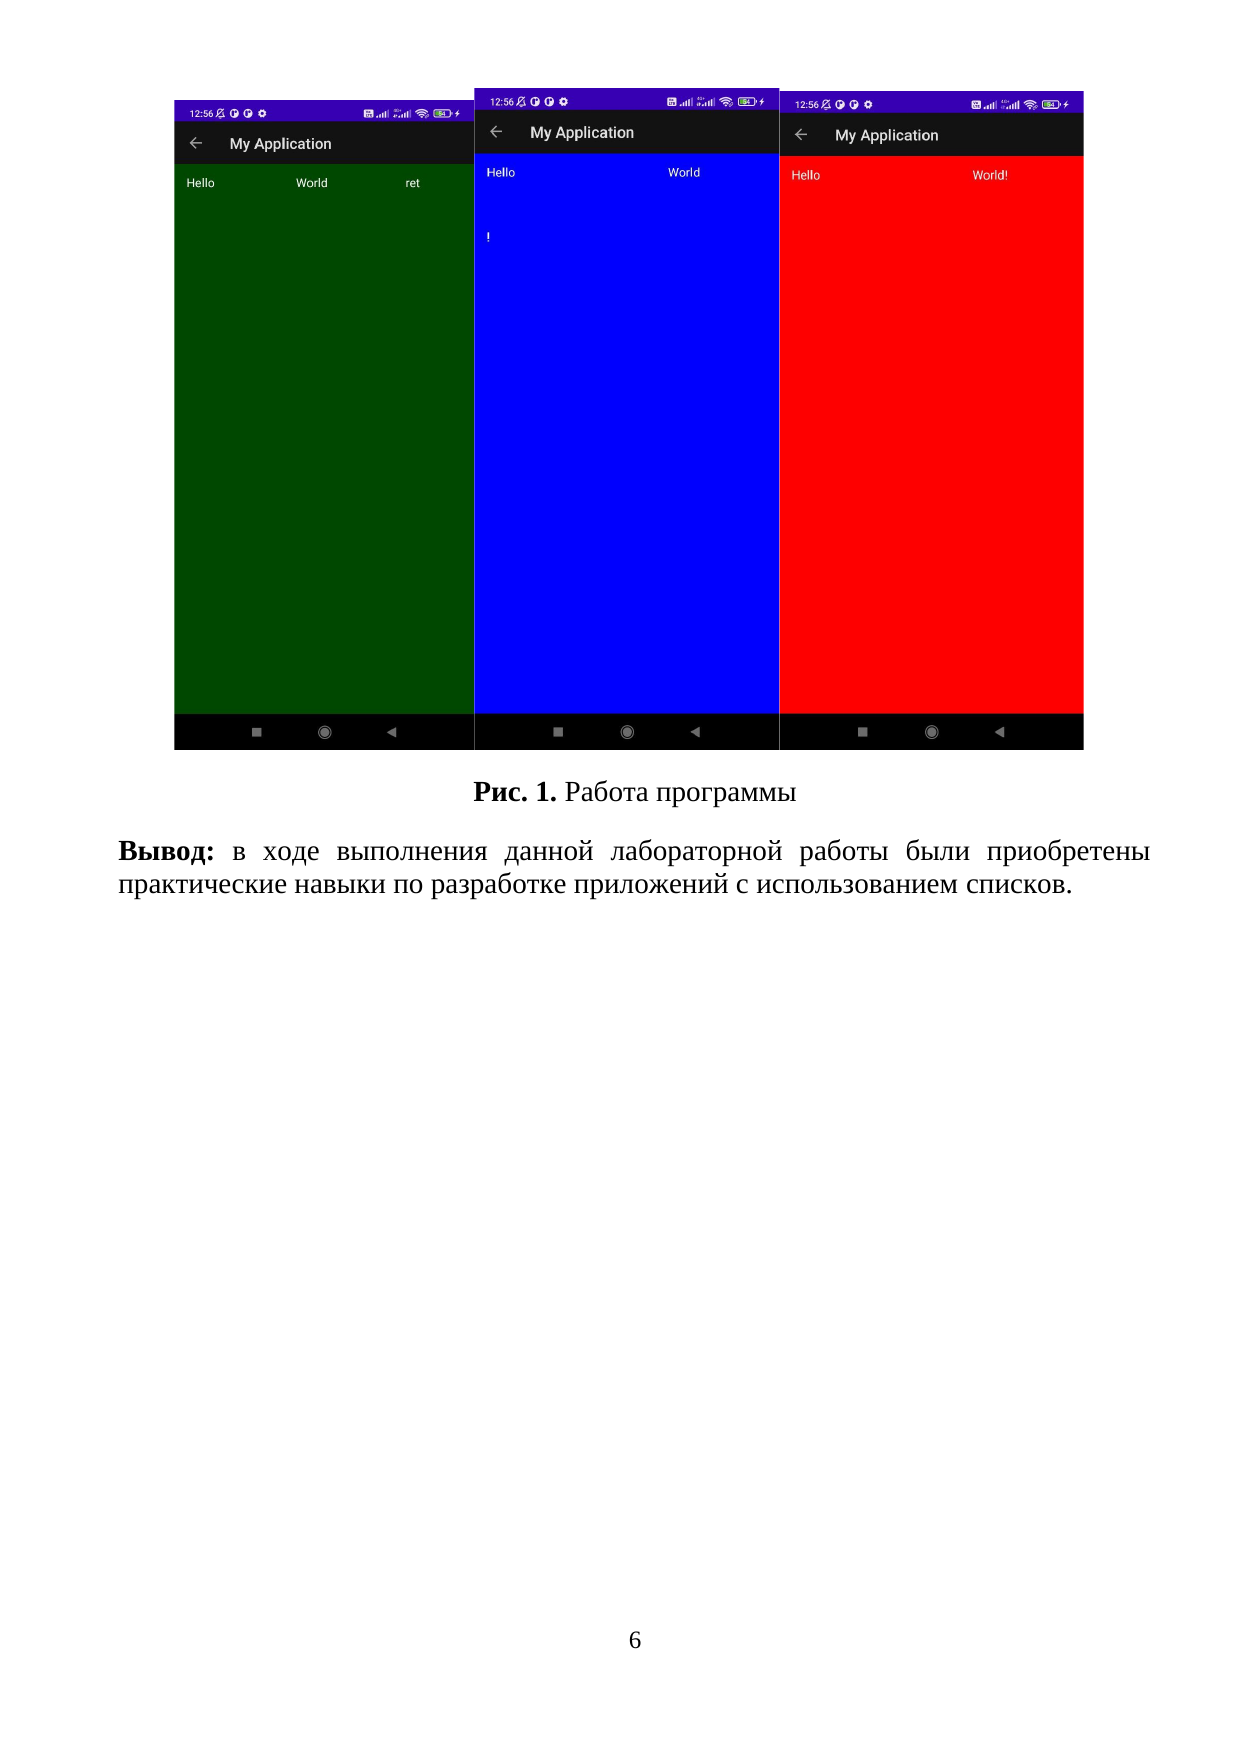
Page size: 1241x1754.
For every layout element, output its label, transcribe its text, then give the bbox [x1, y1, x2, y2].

text Рис. 1. Работа программы [118, 774, 1152, 808]
text Вывод: в ходе выполнения данной лабораторной работы были приобретены практические навыки по разработке приложений с использованием списков. [118, 833, 1152, 900]
picture [174, 88, 1084, 750]
